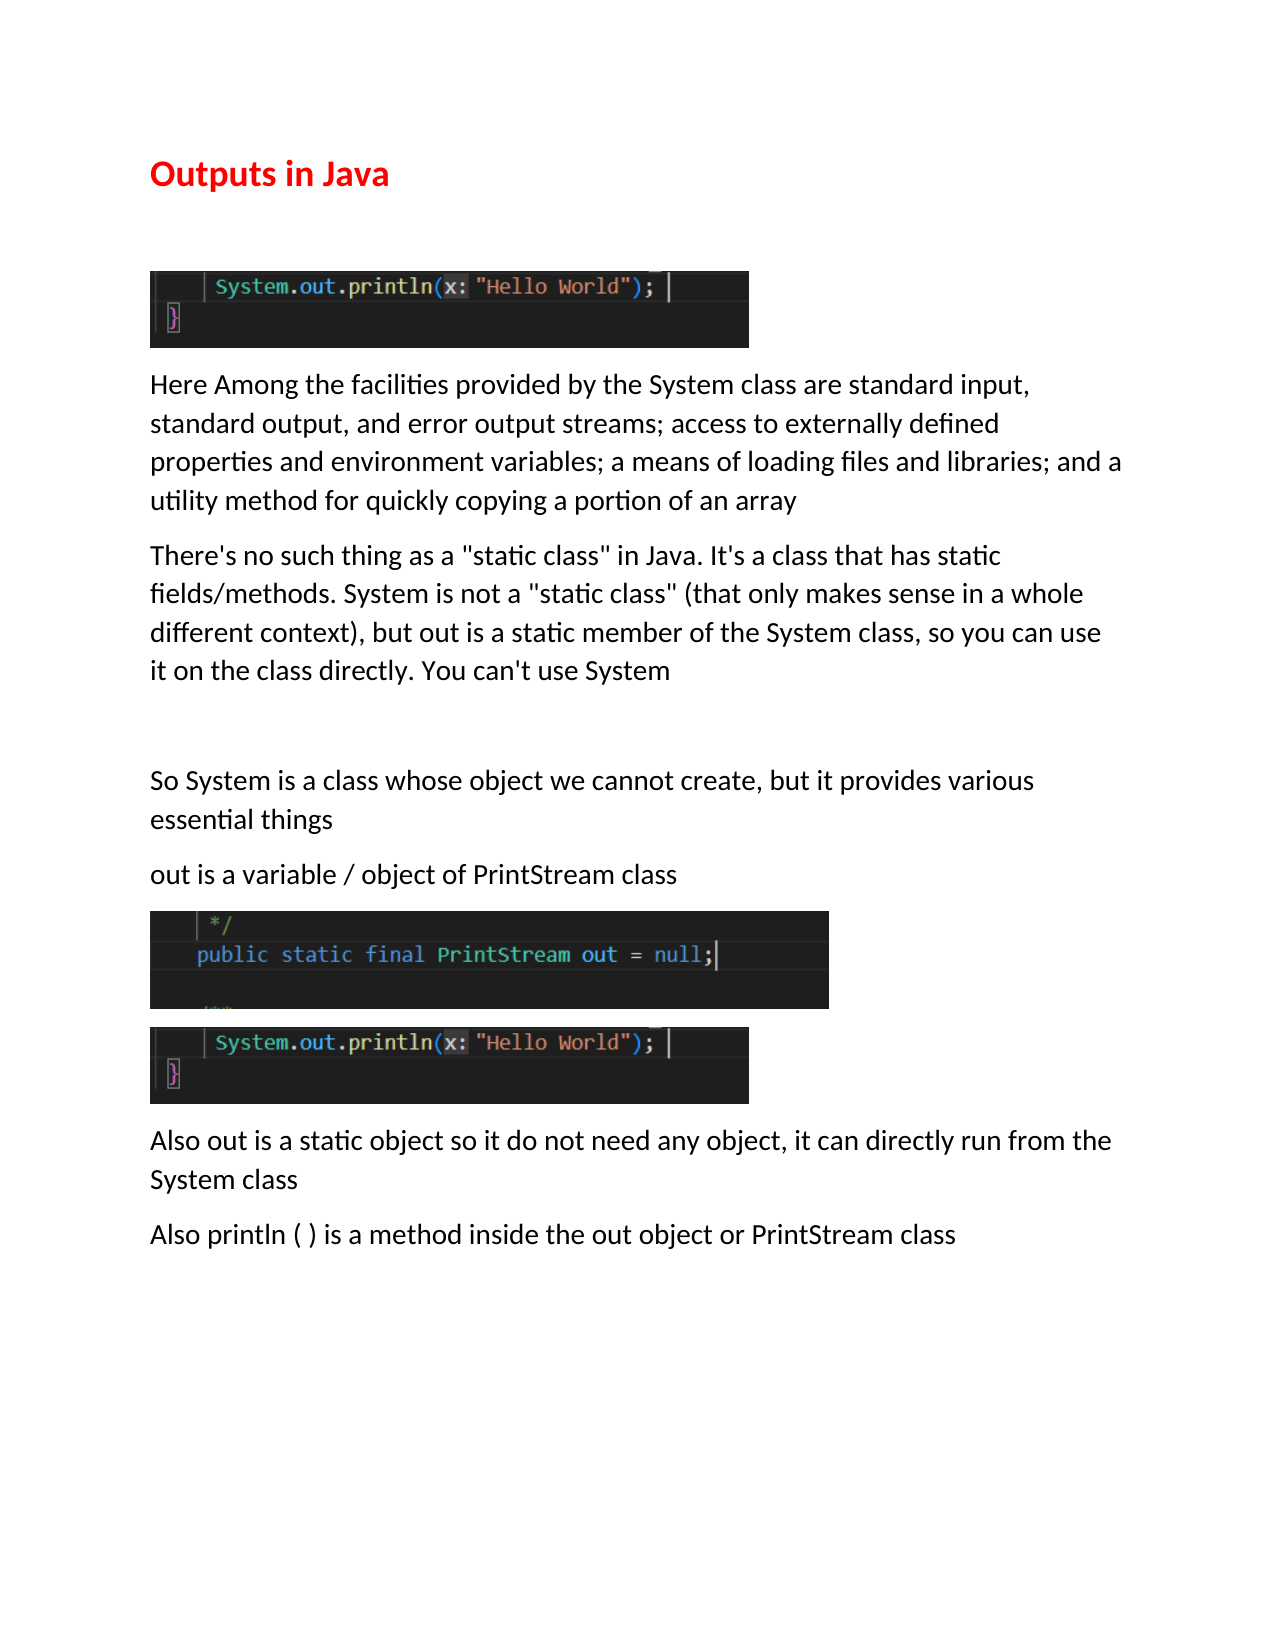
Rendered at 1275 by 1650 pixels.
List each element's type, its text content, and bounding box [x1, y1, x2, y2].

text out is a variable / object of PrintStream class [150, 856, 1125, 891]
text Outputs in Java [150, 150, 1125, 196]
text Also println ( ) is a method inside the out object or PrintStream class [150, 1216, 1125, 1252]
text So System is a class whose object we cannot create, but it provides various essential things [150, 762, 1125, 836]
picture [150, 1027, 749, 1104]
text Also out is a static object so it do not need any object, it can directly run from the System class [150, 1122, 1125, 1196]
picture [150, 271, 749, 348]
text There's no such thing as a "static class" in Java. It's a class that has static fields/methods. System is not a "static class" (that only makes sense in a whole different context), but out is a static member of the System class, so you can use it on the class directly. You can't use System [150, 537, 1125, 688]
picture [150, 911, 829, 1009]
text Here Among the facilities provided by the System class are standard input, standard output, and error output streams; access to externally defined properties and environment variables; a means of loading files and libraries; and a utility method for quickly copying a portion of an array [150, 366, 1125, 517]
